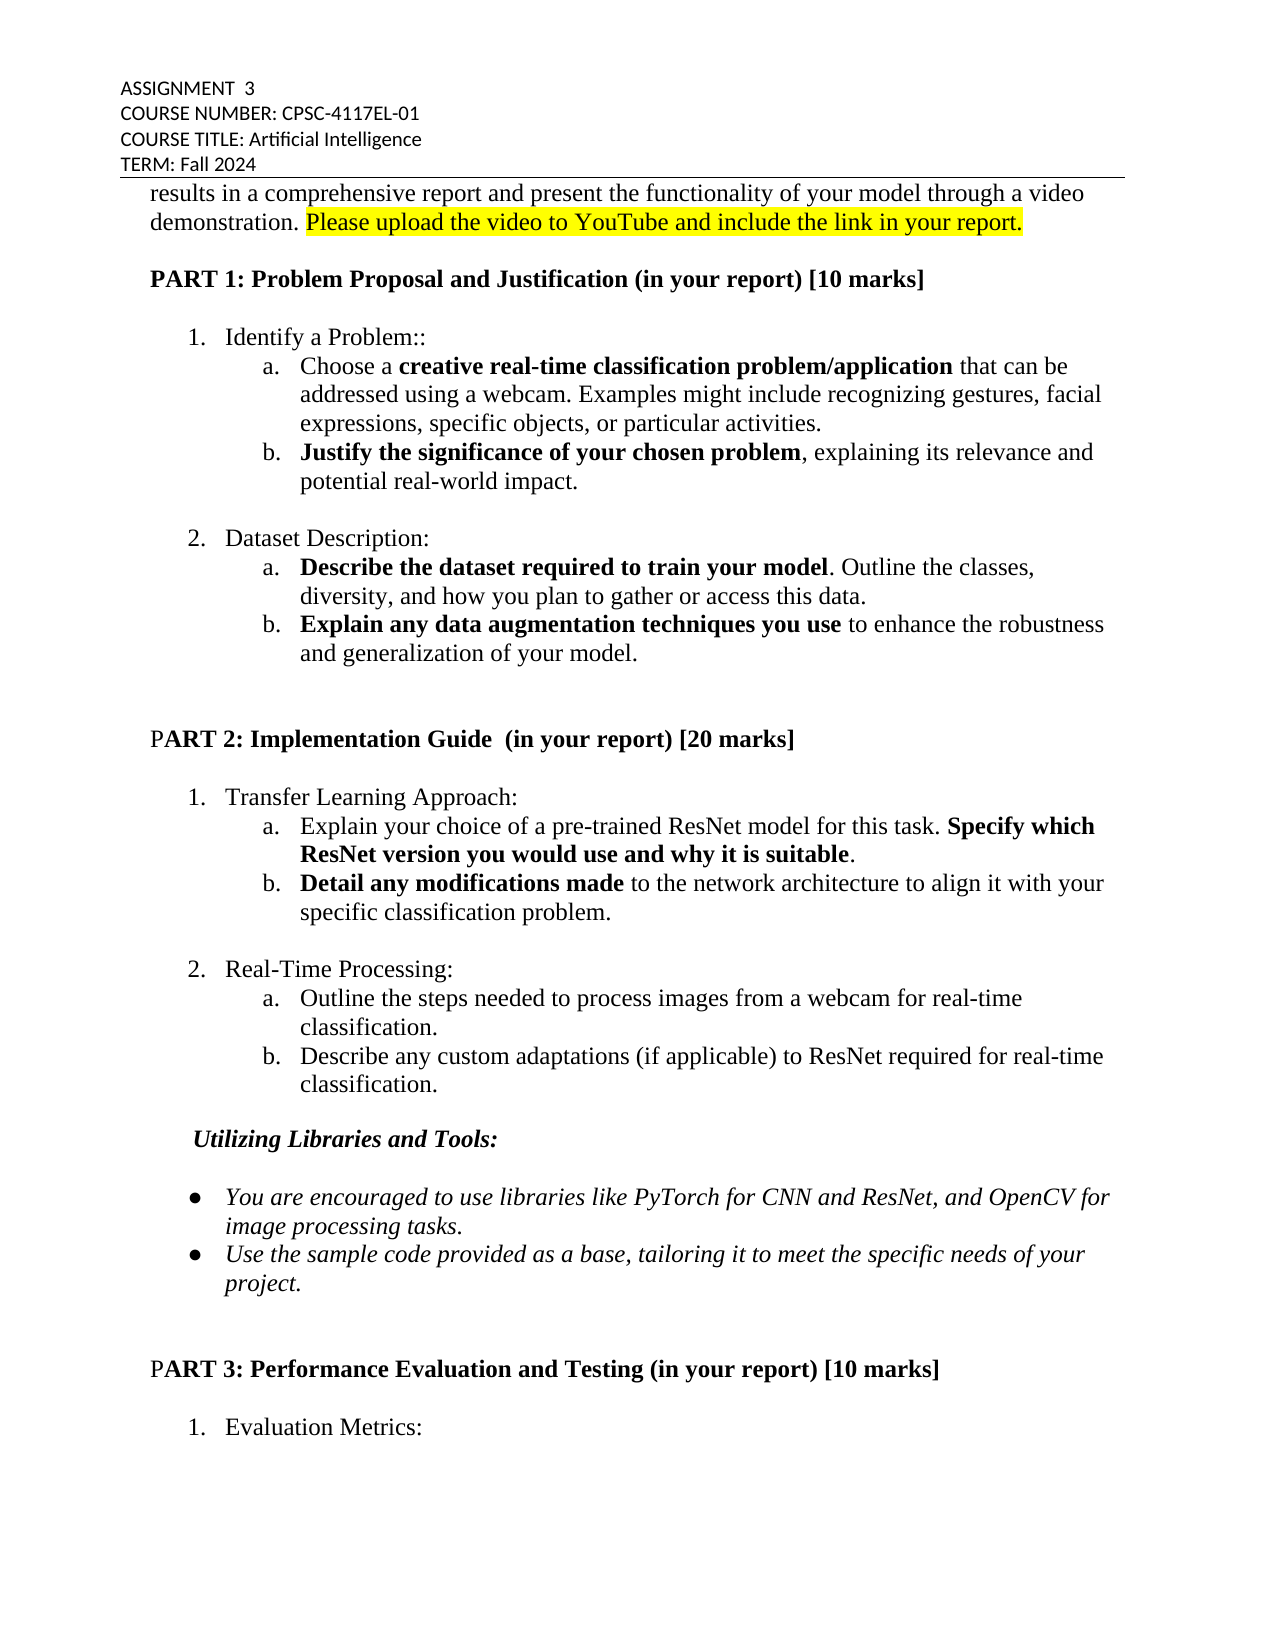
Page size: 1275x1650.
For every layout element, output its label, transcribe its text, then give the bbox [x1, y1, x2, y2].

list Explain your choice of a pre-trained ResNet model for this task. Specify which ResNet version you would use and why it is suitable. [262, 811, 1125, 868]
list Evaluation Metrics: [187, 1412, 1125, 1441]
list Use the sample code provided as a base, tailoring it to meet the specific needs of your project. [187, 1239, 1125, 1297]
list Explain any data augmentation techniques you use to enhance the robustness and generalization of your model. [262, 609, 1125, 667]
list Justify the significance of your chosen problem, explaining its relevance and potential real-world impact. [262, 437, 1125, 494]
list Identify a Problem:: [187, 322, 1125, 351]
text Utilizing Libraries and Tools: [150, 1124, 1125, 1153]
text PART 2: Implementation Guide (in your report) [20 marks] [150, 724, 1125, 753]
list Detail any modifications made to the network architecture to align it with your specific classification problem. [262, 868, 1125, 926]
list Transfer Learning Approach: [187, 782, 1125, 811]
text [150, 178, 1125, 236]
list Describe any custom adaptations (if applicable) to ResNet required for real-time classification. [262, 1041, 1125, 1098]
text PART 1: Problem Proposal and Justification (in your report) [10 marks] [150, 264, 1125, 293]
list You are encouraged to use libraries like PyTorch for CNN and ResNet, and OpenCV for image processing tasks. [187, 1182, 1125, 1239]
list Choose a creative real-time classification problem/application that can be addressed using a webcam. Examples might include recognizing gestures, facial expressions, specific objects, or particular activities. [262, 351, 1125, 437]
list Dataset Description: [187, 523, 1125, 552]
list Real-Time Processing: [187, 954, 1125, 983]
list Describe the dataset required to train your model. Outline the classes, diversity, and how you plan to gather or access this data. [262, 552, 1125, 609]
list Outline the steps needed to process images from a webcam for real-time classification. [262, 983, 1125, 1041]
text PART 3: Performance Evaluation and Testing (in your report) [10 marks] [150, 1354, 1125, 1383]
